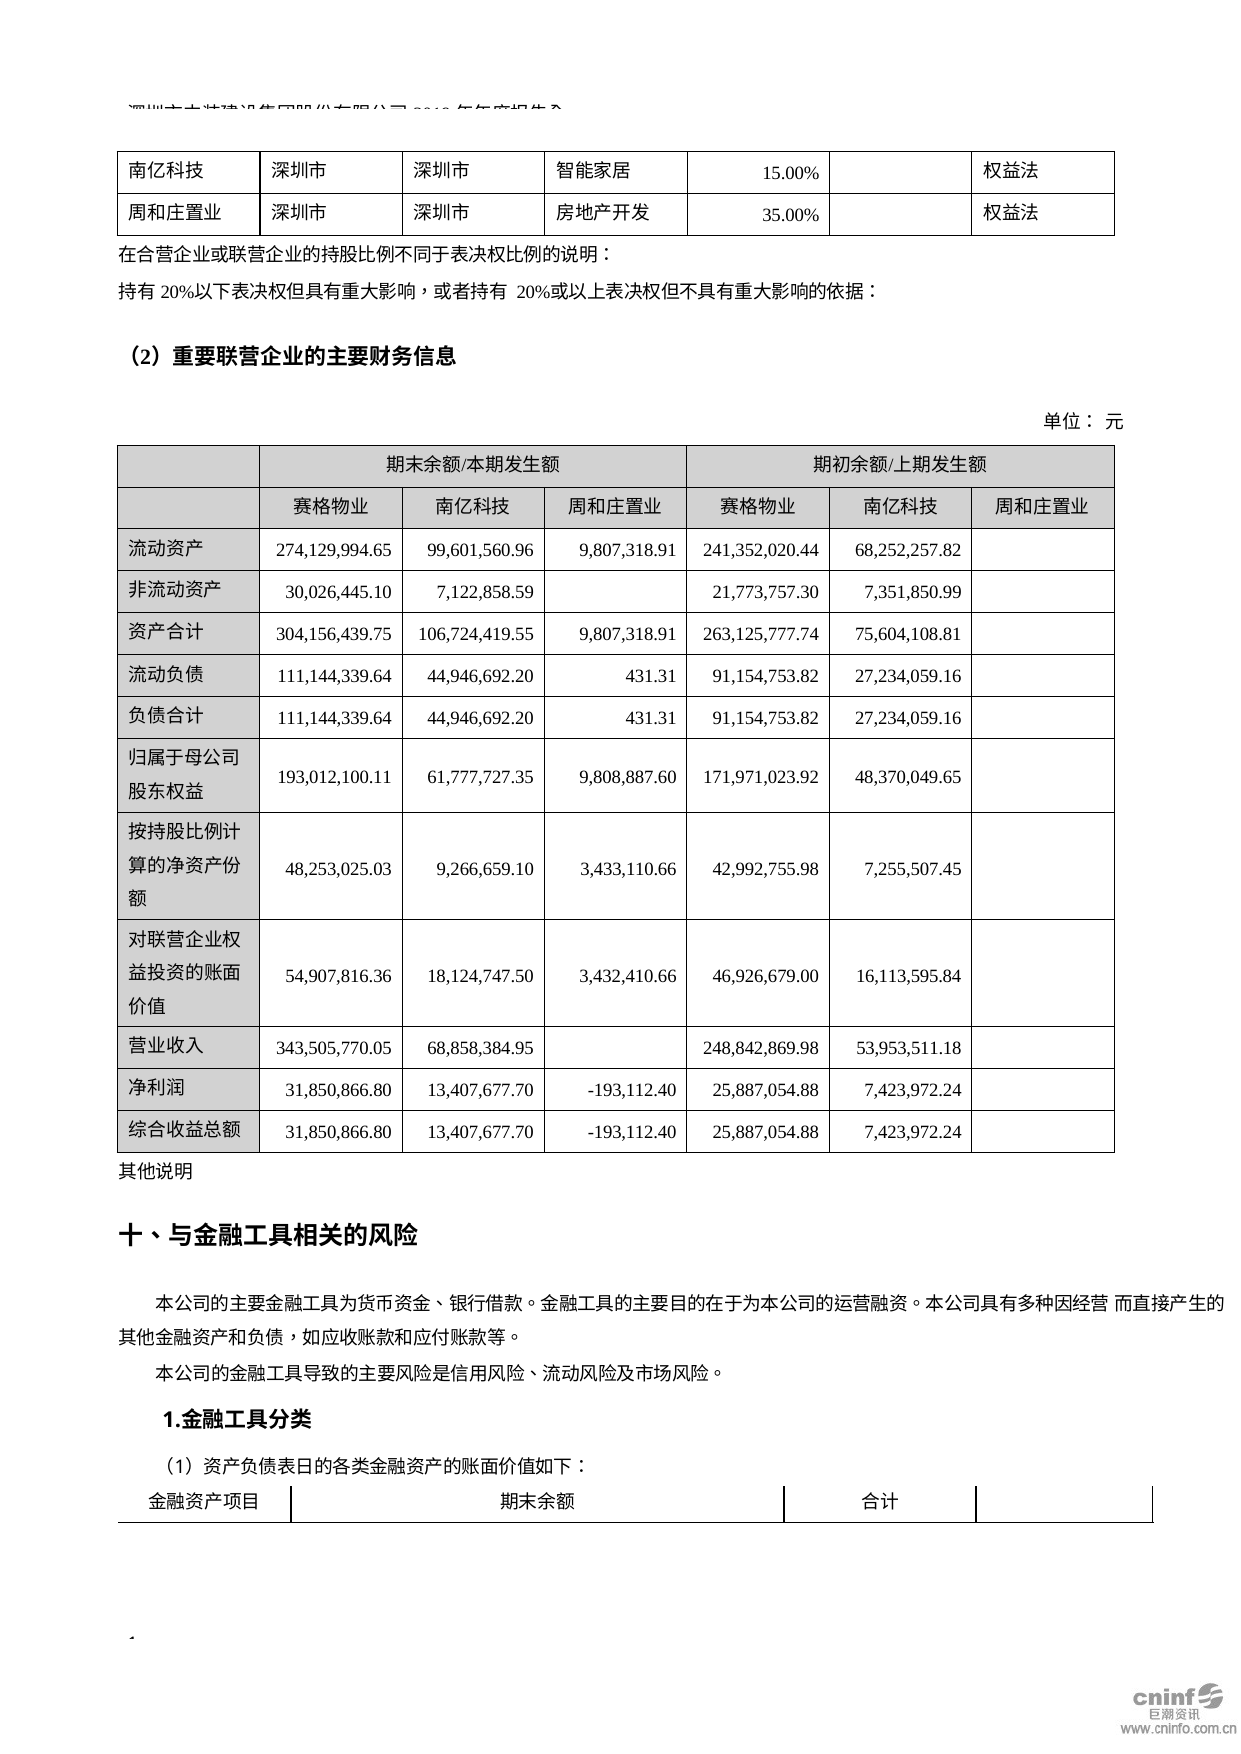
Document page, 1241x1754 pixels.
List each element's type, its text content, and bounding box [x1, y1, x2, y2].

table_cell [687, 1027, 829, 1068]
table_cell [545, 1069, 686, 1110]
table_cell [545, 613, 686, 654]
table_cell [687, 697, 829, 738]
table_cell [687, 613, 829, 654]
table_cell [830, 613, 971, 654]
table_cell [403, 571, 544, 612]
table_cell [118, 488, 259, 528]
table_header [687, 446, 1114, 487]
subtitle （2）重要联营企业的主要财务信息 [118, 341, 1240, 371]
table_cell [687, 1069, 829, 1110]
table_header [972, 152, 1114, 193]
text 其他说明 [118, 1158, 1240, 1184]
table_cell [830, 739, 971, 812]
text 在合营企业或联营企业的持股比例不同于表决权比例的说明： [118, 241, 1240, 267]
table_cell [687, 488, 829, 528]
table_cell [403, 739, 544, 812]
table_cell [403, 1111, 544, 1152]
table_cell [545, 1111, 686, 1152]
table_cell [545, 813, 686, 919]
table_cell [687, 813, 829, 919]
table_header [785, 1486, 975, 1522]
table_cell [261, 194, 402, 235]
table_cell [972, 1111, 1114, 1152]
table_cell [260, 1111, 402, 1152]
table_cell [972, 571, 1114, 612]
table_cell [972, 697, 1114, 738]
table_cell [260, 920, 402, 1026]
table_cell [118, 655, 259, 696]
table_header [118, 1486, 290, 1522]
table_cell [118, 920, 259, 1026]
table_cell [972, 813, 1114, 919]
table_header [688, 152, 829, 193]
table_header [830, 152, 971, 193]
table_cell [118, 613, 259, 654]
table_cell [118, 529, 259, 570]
picture [1115, 1680, 1240, 1737]
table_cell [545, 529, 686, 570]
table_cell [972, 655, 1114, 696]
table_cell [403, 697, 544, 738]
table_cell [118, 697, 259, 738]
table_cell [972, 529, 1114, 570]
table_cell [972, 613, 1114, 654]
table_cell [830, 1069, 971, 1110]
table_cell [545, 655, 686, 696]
subtitle 1.金融工具分类 [162, 1404, 1240, 1434]
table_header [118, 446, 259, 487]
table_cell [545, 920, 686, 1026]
text 持有 20%以下表决权但具有重大影响，或者持有 20%或以上表决权但不具有重大影响的依据： [118, 279, 1240, 304]
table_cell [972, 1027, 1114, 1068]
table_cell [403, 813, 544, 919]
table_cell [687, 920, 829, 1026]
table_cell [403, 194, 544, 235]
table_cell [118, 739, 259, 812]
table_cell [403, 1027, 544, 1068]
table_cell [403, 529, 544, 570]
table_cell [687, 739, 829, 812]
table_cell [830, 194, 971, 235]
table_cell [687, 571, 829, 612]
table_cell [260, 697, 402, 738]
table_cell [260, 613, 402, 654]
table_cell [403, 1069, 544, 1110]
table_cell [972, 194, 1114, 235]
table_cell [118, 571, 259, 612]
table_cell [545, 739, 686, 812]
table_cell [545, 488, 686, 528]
text 本公司的金融工具导致的主要风险是信用风险、流动风险及市场风险。 [156, 1360, 1240, 1386]
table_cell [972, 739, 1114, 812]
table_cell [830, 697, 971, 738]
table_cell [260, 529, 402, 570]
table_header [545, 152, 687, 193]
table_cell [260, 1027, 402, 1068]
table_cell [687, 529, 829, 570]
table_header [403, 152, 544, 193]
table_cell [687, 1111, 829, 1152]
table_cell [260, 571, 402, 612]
text 本公司的主要金融工具为货币资金、银行借款。金融工具的主要目的在于为本公司的运营融资。本公司具有多种因经营 而直接产生的其他金融资产和负债，如应收账款和应付账款等。 [118, 1291, 1240, 1350]
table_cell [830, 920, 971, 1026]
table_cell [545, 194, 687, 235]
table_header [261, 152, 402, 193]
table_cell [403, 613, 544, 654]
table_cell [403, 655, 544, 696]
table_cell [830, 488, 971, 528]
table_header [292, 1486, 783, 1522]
text （1）资产负债表日的各类金融资产的账面价值如下： [156, 1454, 1240, 1479]
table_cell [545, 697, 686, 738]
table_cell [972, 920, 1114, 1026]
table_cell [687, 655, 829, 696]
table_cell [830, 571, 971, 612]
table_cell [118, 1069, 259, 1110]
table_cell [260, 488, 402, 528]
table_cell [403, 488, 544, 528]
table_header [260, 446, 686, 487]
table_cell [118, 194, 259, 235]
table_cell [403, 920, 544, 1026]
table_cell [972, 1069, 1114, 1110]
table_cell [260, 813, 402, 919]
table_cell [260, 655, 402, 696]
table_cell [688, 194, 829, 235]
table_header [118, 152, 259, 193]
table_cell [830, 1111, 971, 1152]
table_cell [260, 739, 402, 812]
subtitle 十、与金融工具相关的风险 [118, 1218, 1240, 1252]
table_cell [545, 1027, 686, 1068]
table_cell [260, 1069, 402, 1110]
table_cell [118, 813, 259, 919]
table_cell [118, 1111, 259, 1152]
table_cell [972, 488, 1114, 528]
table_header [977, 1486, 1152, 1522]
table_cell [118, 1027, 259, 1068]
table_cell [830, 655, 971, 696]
text 单位： 元 [106, 408, 1123, 434]
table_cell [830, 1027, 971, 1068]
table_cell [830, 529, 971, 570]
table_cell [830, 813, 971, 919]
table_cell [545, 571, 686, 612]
